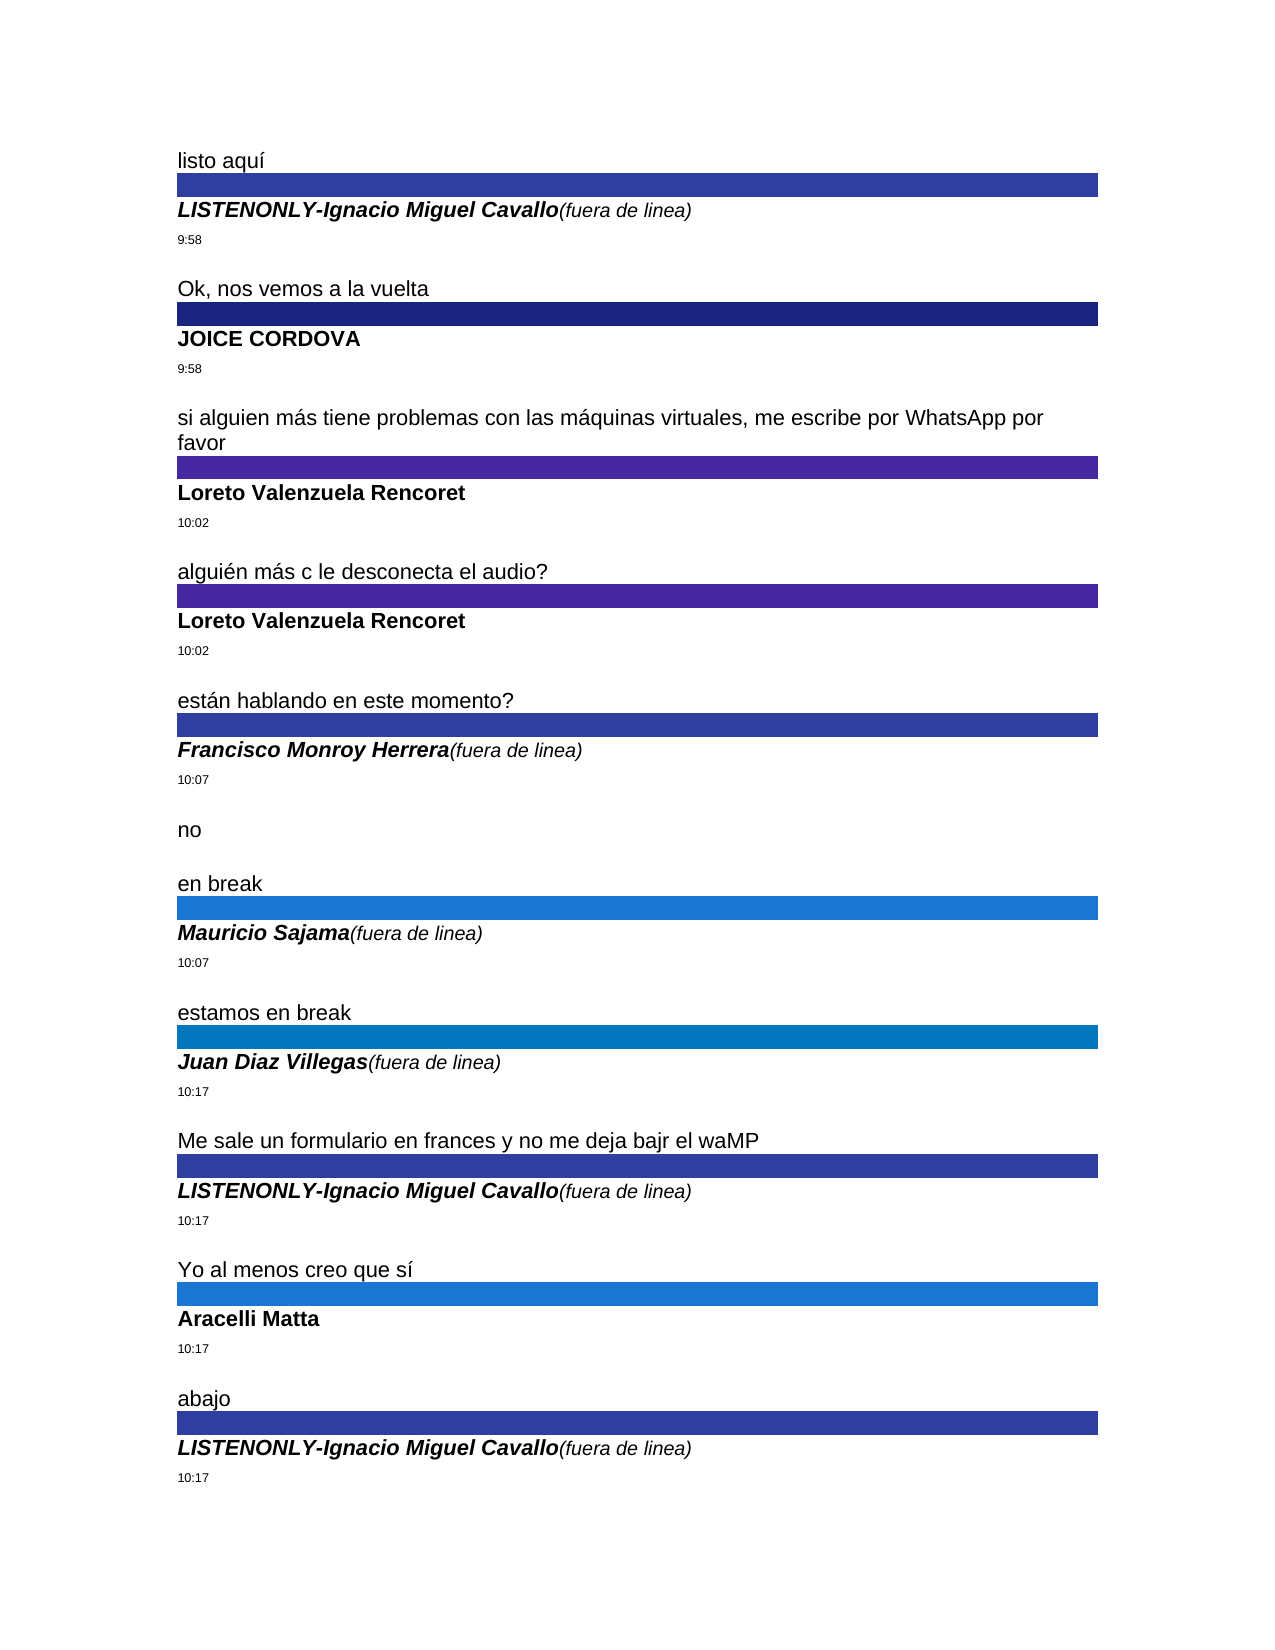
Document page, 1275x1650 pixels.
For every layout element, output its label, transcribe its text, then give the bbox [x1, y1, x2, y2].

text 10:17 [177, 1460, 1098, 1486]
text Ju [177, 1025, 1098, 1049]
text Francisco Monroy Herrera(fuera de linea) [177, 737, 1098, 762]
text Li [177, 1154, 1098, 1178]
text abajo [177, 1386, 1098, 1411]
text 9:58 [177, 351, 1098, 376]
text Lo [177, 584, 1098, 608]
text 10:17 [177, 1203, 1098, 1228]
text Yo al menos creo que sí [177, 1257, 1098, 1282]
text Me sale un formulario en frances y no me deja bajr el waMP [177, 1128, 1098, 1154]
text no [177, 817, 1098, 842]
text LISTENONLY-Ignacio Miguel Cavallo(fuera de linea) [177, 197, 1098, 222]
text Ma [177, 896, 1098, 920]
text LISTENONLY-Ignacio Miguel Cavallo(fuera de linea) [177, 1435, 1098, 1460]
text estamos en break [177, 1000, 1098, 1025]
text si alguien más tiene problemas con las máquinas virtuales, me escribe por WhatsApp por favor [177, 405, 1098, 456]
text Lo [177, 456, 1098, 479]
text Loreto Valenzuela Rencoret [177, 479, 1098, 505]
text 9:58 [177, 222, 1098, 247]
text están hablando en este momento? [177, 688, 1098, 713]
text JOICE CORDOVA [177, 326, 1098, 351]
text Ar [177, 1282, 1098, 1306]
text Aracelli Matta [177, 1306, 1098, 1332]
text Juan Diaz Villegas(fuera de linea) [177, 1049, 1098, 1074]
text 10:07 [177, 762, 1098, 787]
text Jo [177, 302, 1098, 326]
text alguién más c le desconecta el audio? [177, 559, 1098, 584]
text LISTENONLY-Ignacio Miguel Cavallo(fuera de linea) [177, 1178, 1098, 1203]
text 10:07 [177, 945, 1098, 971]
text Ok, nos vemos a la vuelta [177, 276, 1098, 302]
text en break [177, 871, 1098, 896]
text Li [177, 1411, 1098, 1435]
text 10:17 [177, 1332, 1098, 1357]
text 10:02 [177, 505, 1098, 530]
text Mauricio Sajama(fuera de linea) [177, 920, 1098, 945]
text 10:17 [177, 1074, 1098, 1099]
text listo aquí [177, 148, 1098, 173]
text Loreto Valenzuela Rencoret [177, 608, 1098, 633]
text 10:02 [177, 633, 1098, 659]
text Fr [177, 713, 1098, 737]
text Li [177, 173, 1098, 197]
